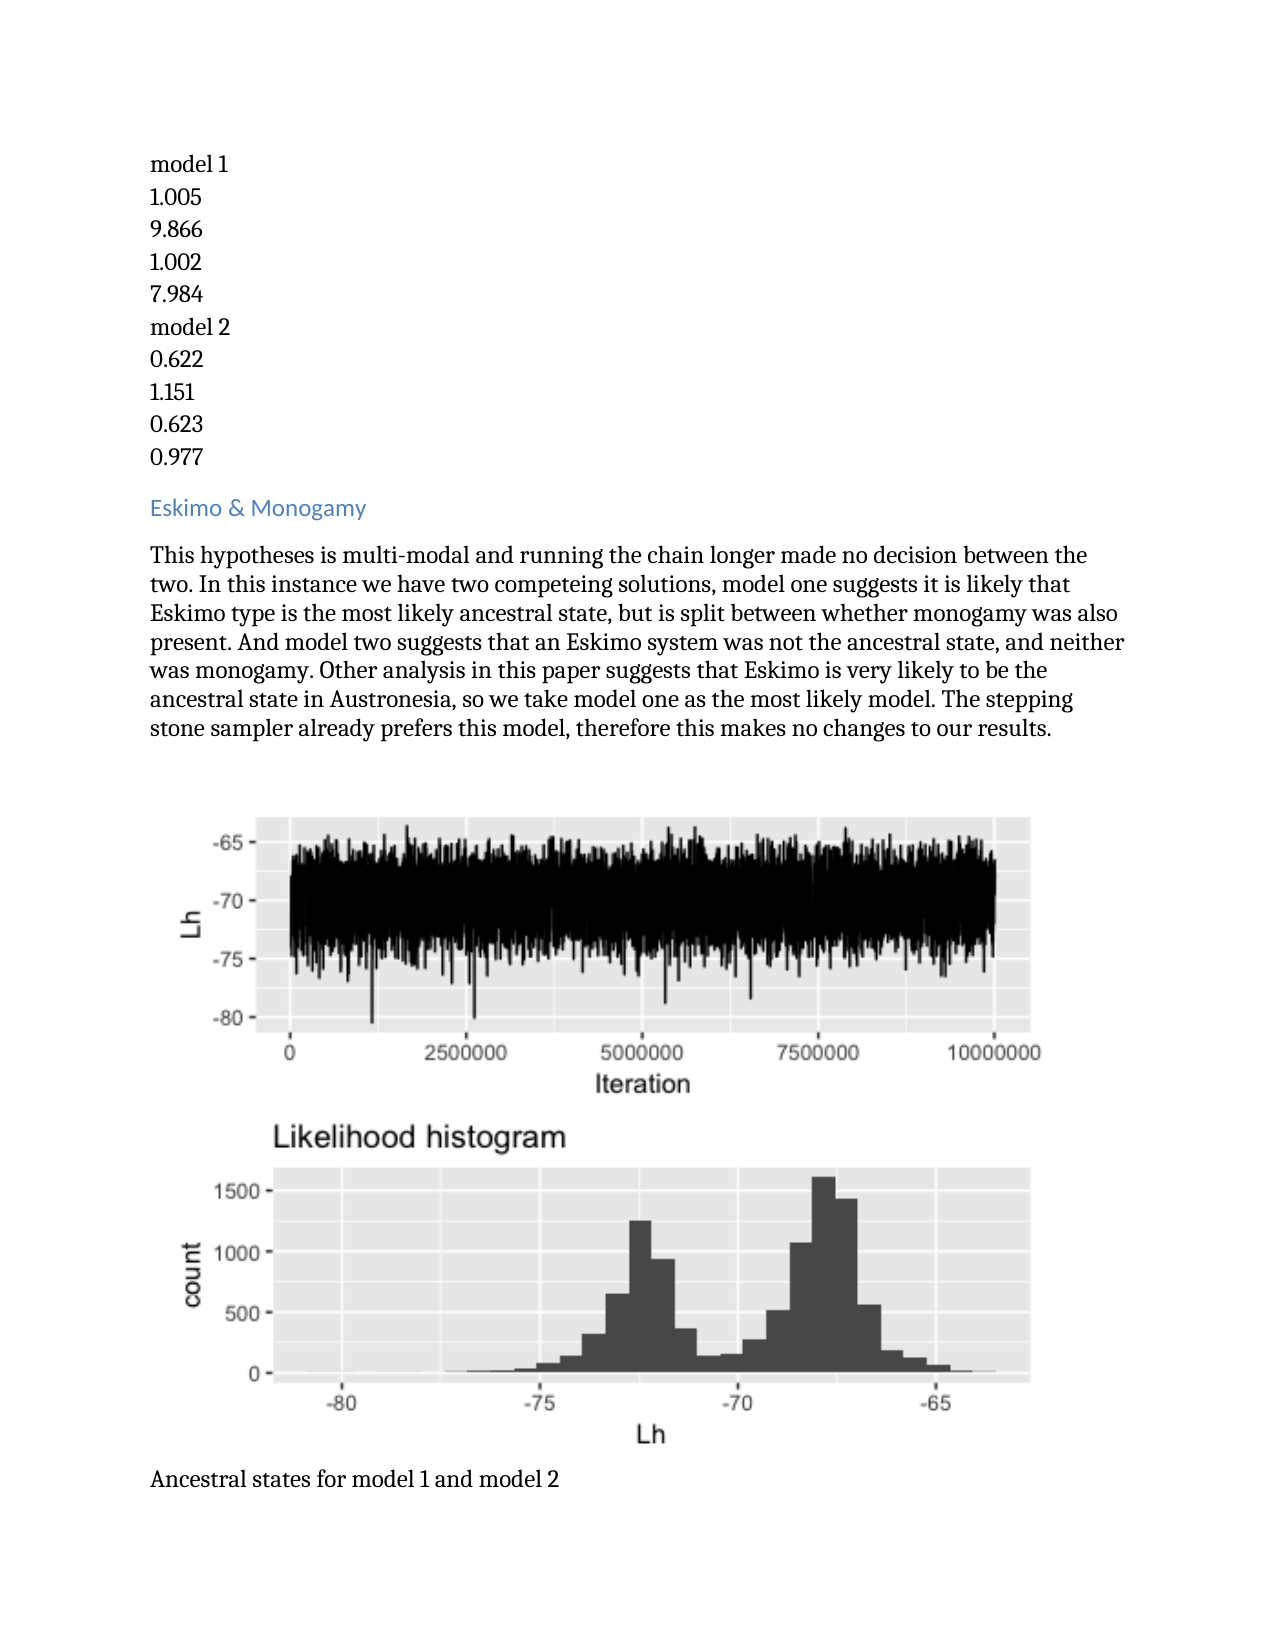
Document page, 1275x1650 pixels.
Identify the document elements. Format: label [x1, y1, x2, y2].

picture [168, 761, 1044, 1462]
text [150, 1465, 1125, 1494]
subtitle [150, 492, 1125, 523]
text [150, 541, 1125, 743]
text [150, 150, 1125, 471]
